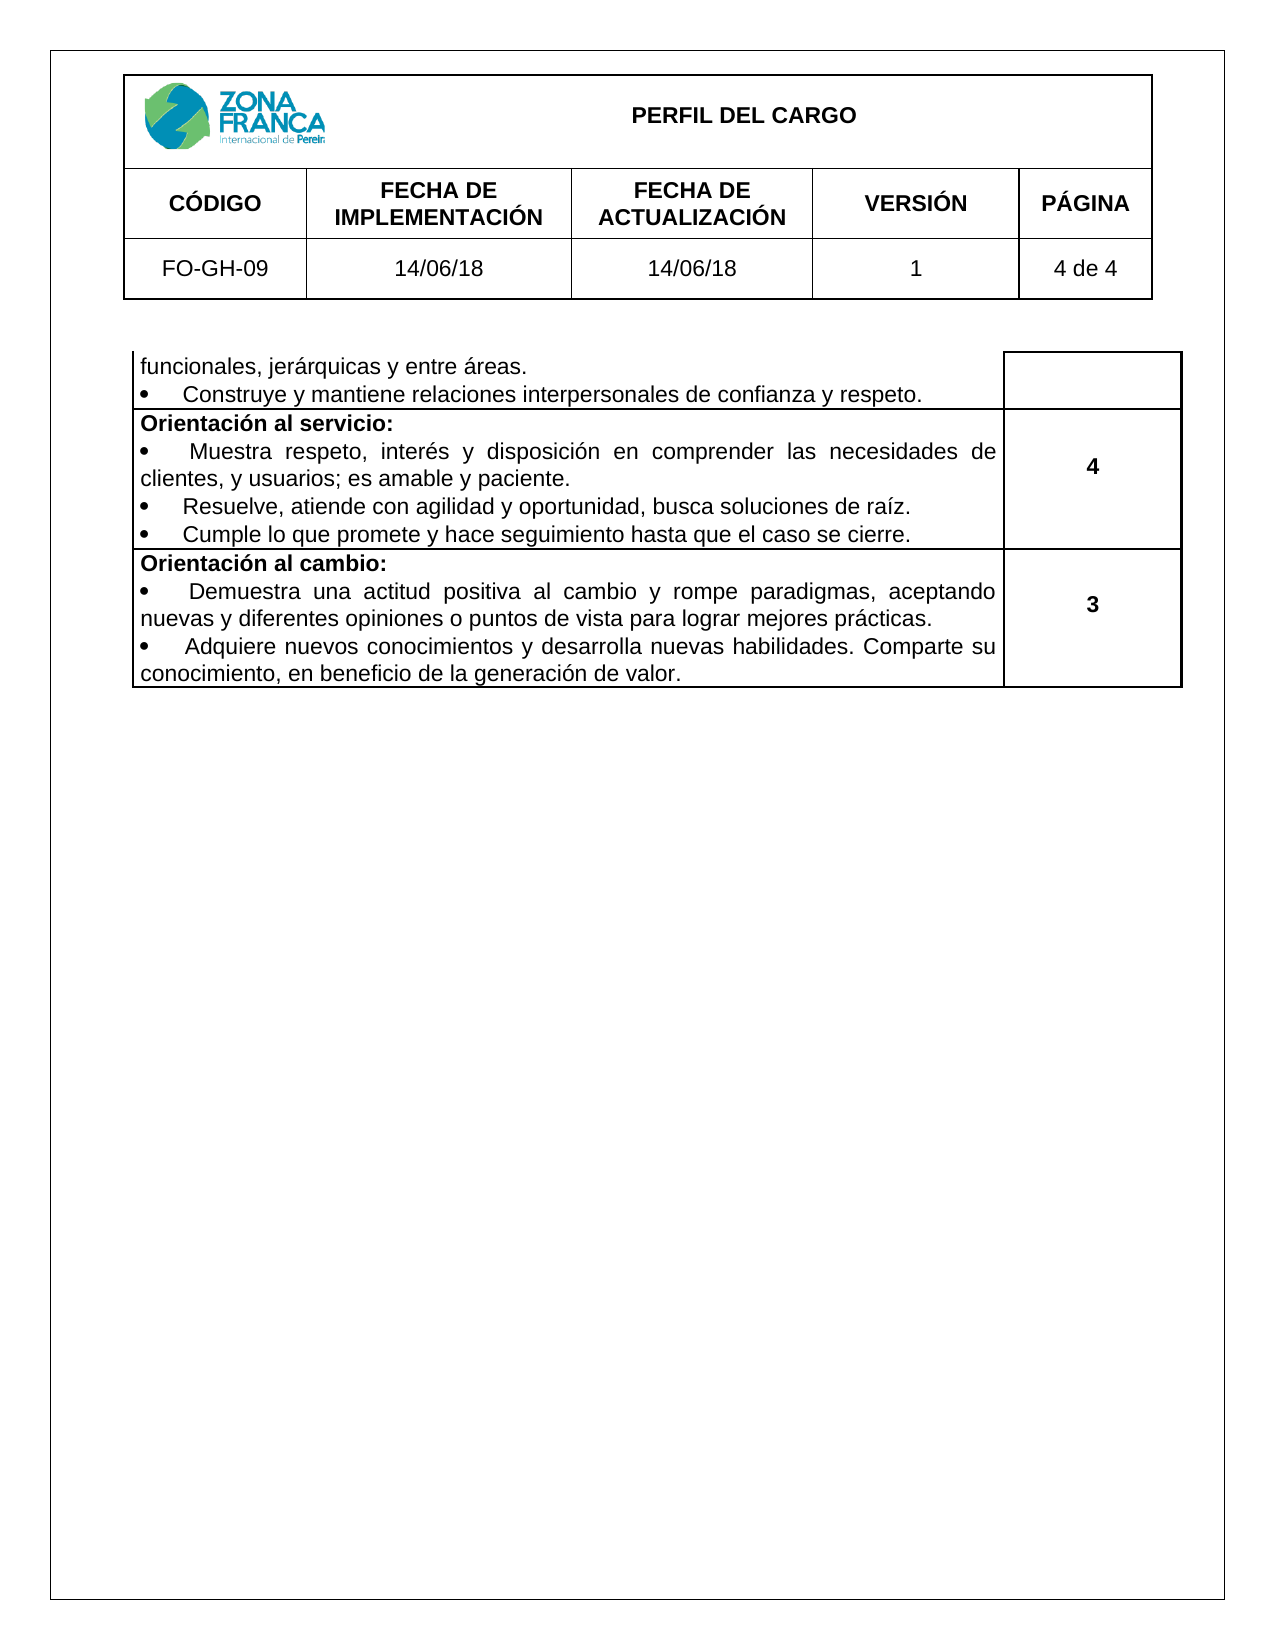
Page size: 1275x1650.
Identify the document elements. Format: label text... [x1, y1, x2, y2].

picture [240, 96, 252, 107]
table_cell  Adquiere nuevos conocimientos y desarrolla nuevas habilidades. Comparte su conocimiento, en beneficio de la generación de valor. [134, 631, 1003, 686]
picture [277, 108, 295, 122]
table_cell  Trabaja en equipo en pro de objetivos colectivos derribando barreras funcionales, jerárquicas y entre áreas. [134, 351, 1003, 379]
table_cell 4 [1005, 410, 1180, 548]
table_cell 3 [1005, 550, 1180, 686]
picture [143, 82, 324, 149]
table_cell  Demuestra una actitud positiva al cambio y rompe paradigmas, aceptando nuevas y diferentes opiniones o puntos de vista para lograr mejores prácticas. [134, 576, 1003, 631]
table_cell  Cumple lo que promete y hace seguimiento hasta que el caso se cierre. [134, 519, 1003, 548]
table_cell Orientación al cambio: [134, 550, 1003, 576]
picture [244, 106, 258, 130]
table_cell  Construye y mantiene relaciones interpersonales de confianza y respeto. [134, 379, 1003, 408]
table_cell  Resuelve, atiende con agilidad y oportunidad, busca soluciones de raíz. [134, 491, 1003, 519]
picture [262, 100, 271, 130]
table_cell Orientación al servicio: [134, 410, 1003, 436]
table_cell  Muestra respeto, interés y disposición en comprender las necesidades de clientes, y usuarios; es amable y paciente. [134, 436, 1003, 491]
